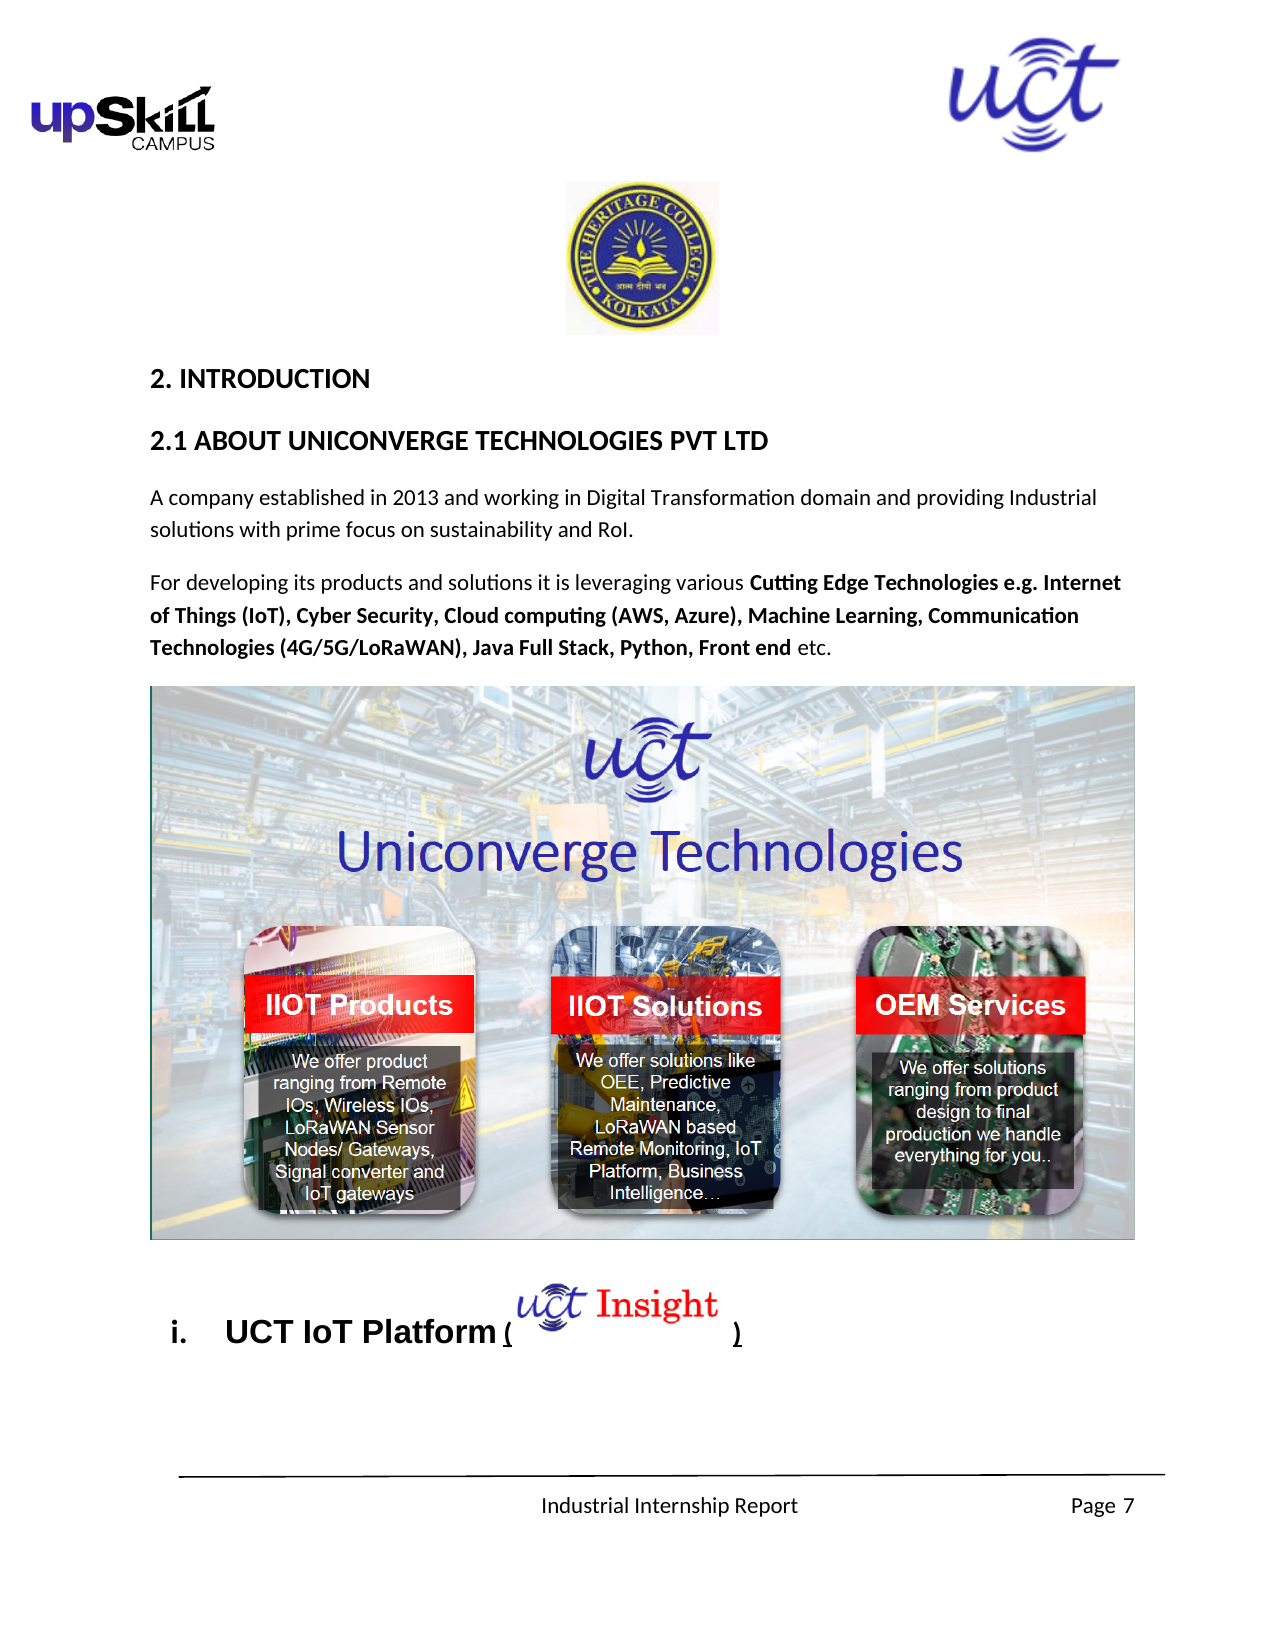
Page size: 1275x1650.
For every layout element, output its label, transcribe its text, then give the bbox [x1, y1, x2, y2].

text 2. INTRODUCTION [150, 360, 1134, 395]
text A company established in 2013 and working in Digital Transformation domain and providing Industrial solutions with prime focus on sustainability and RoI. [150, 483, 1134, 543]
text 2.1 ABOUT UNICONVERGE TECHNOLOGIES PVT LTD [150, 422, 1134, 457]
picture [150, 686, 1135, 1240]
picture [565, 181, 719, 335]
picture [946, 28, 1125, 154]
list UCT IoT Platform () [187, 1264, 1134, 1351]
text For developing its products and solutions it is leveraging various Cutting Edge Technologies e.g. Internet of Things (IoT), Cyber Security, Cloud computing (AWS, Azure), Machine Learning, Communication Technologies (4G/5G/LoRaWAN), Java Full Stack, Python, Front end etc. [150, 568, 1134, 661]
picture [0, 73, 246, 154]
picture [512, 1264, 733, 1343]
